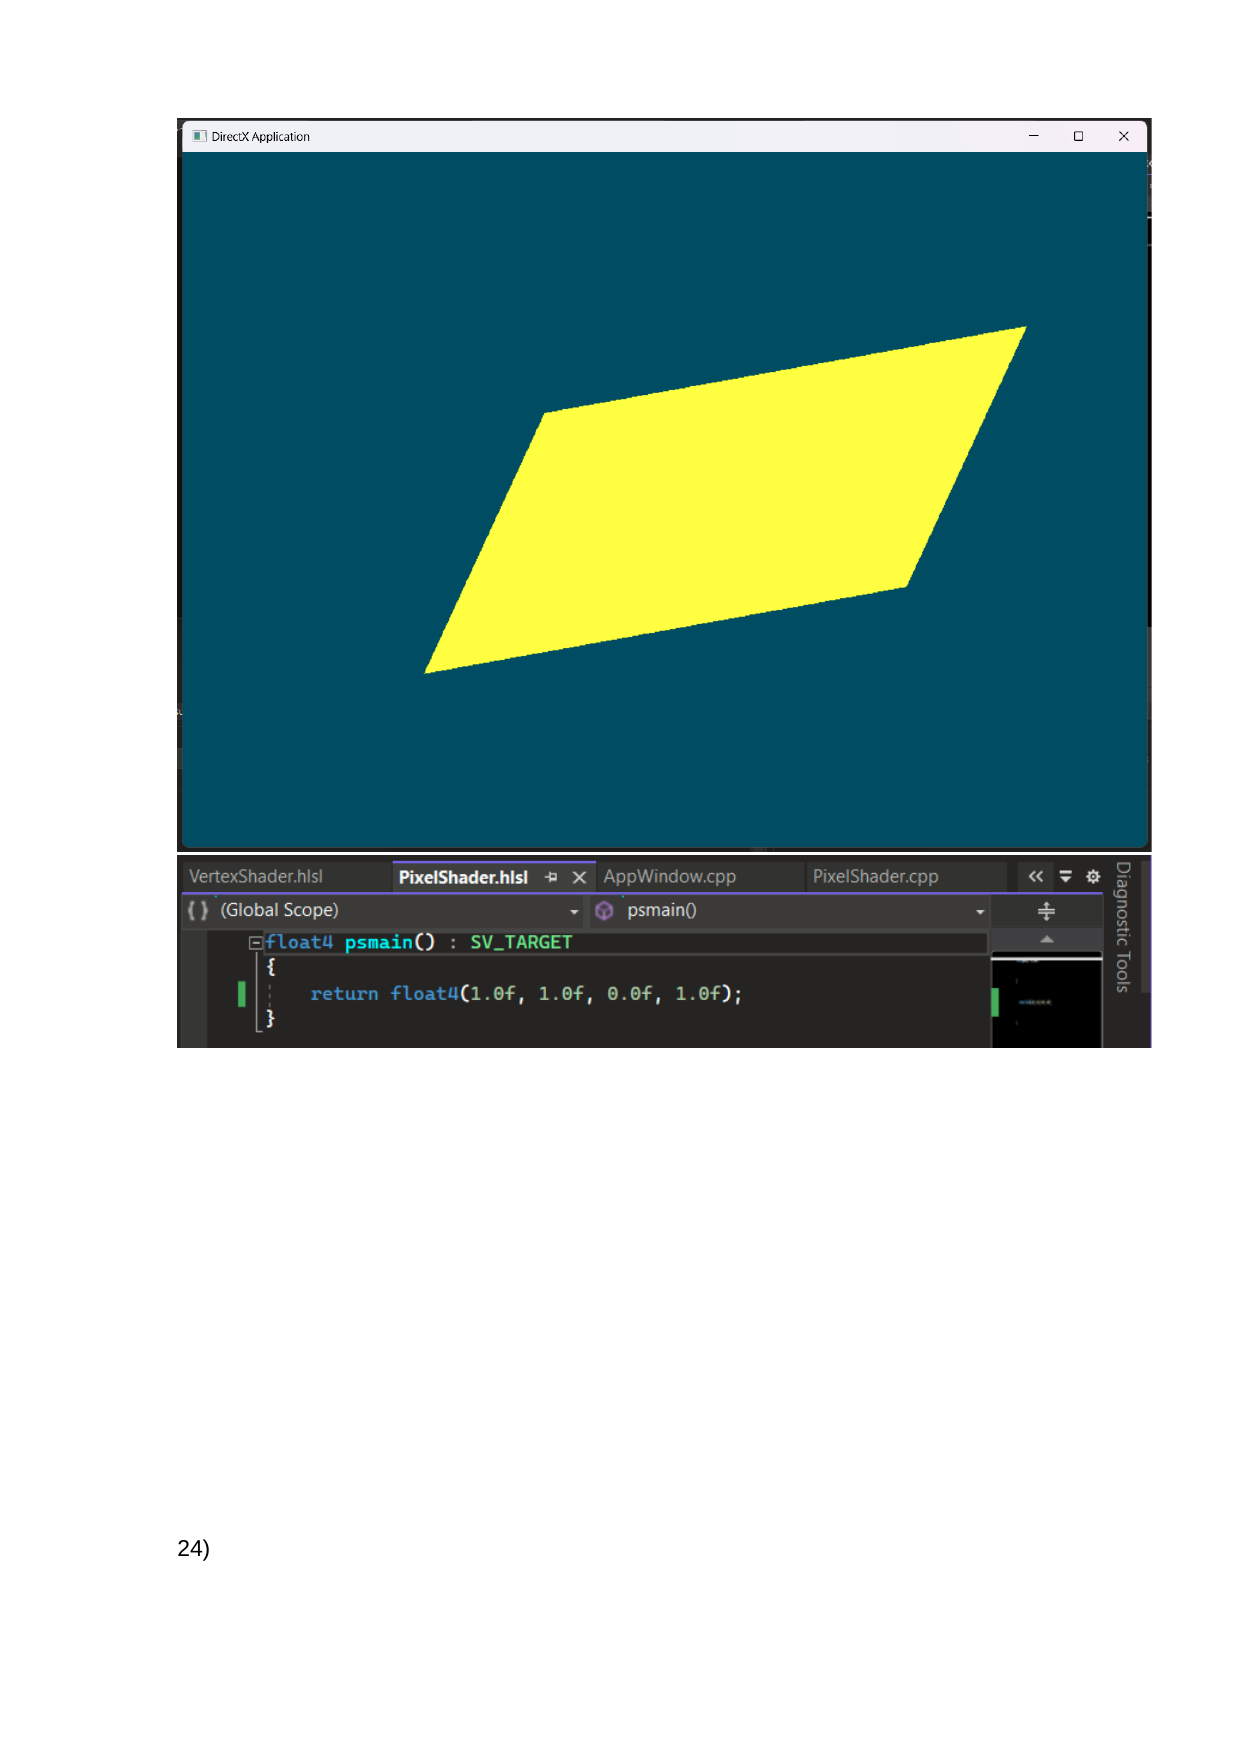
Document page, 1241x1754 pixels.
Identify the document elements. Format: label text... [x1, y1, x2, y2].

text 24) [177, 1534, 1152, 1561]
picture [177, 118, 1152, 852]
picture [177, 855, 1152, 1048]
